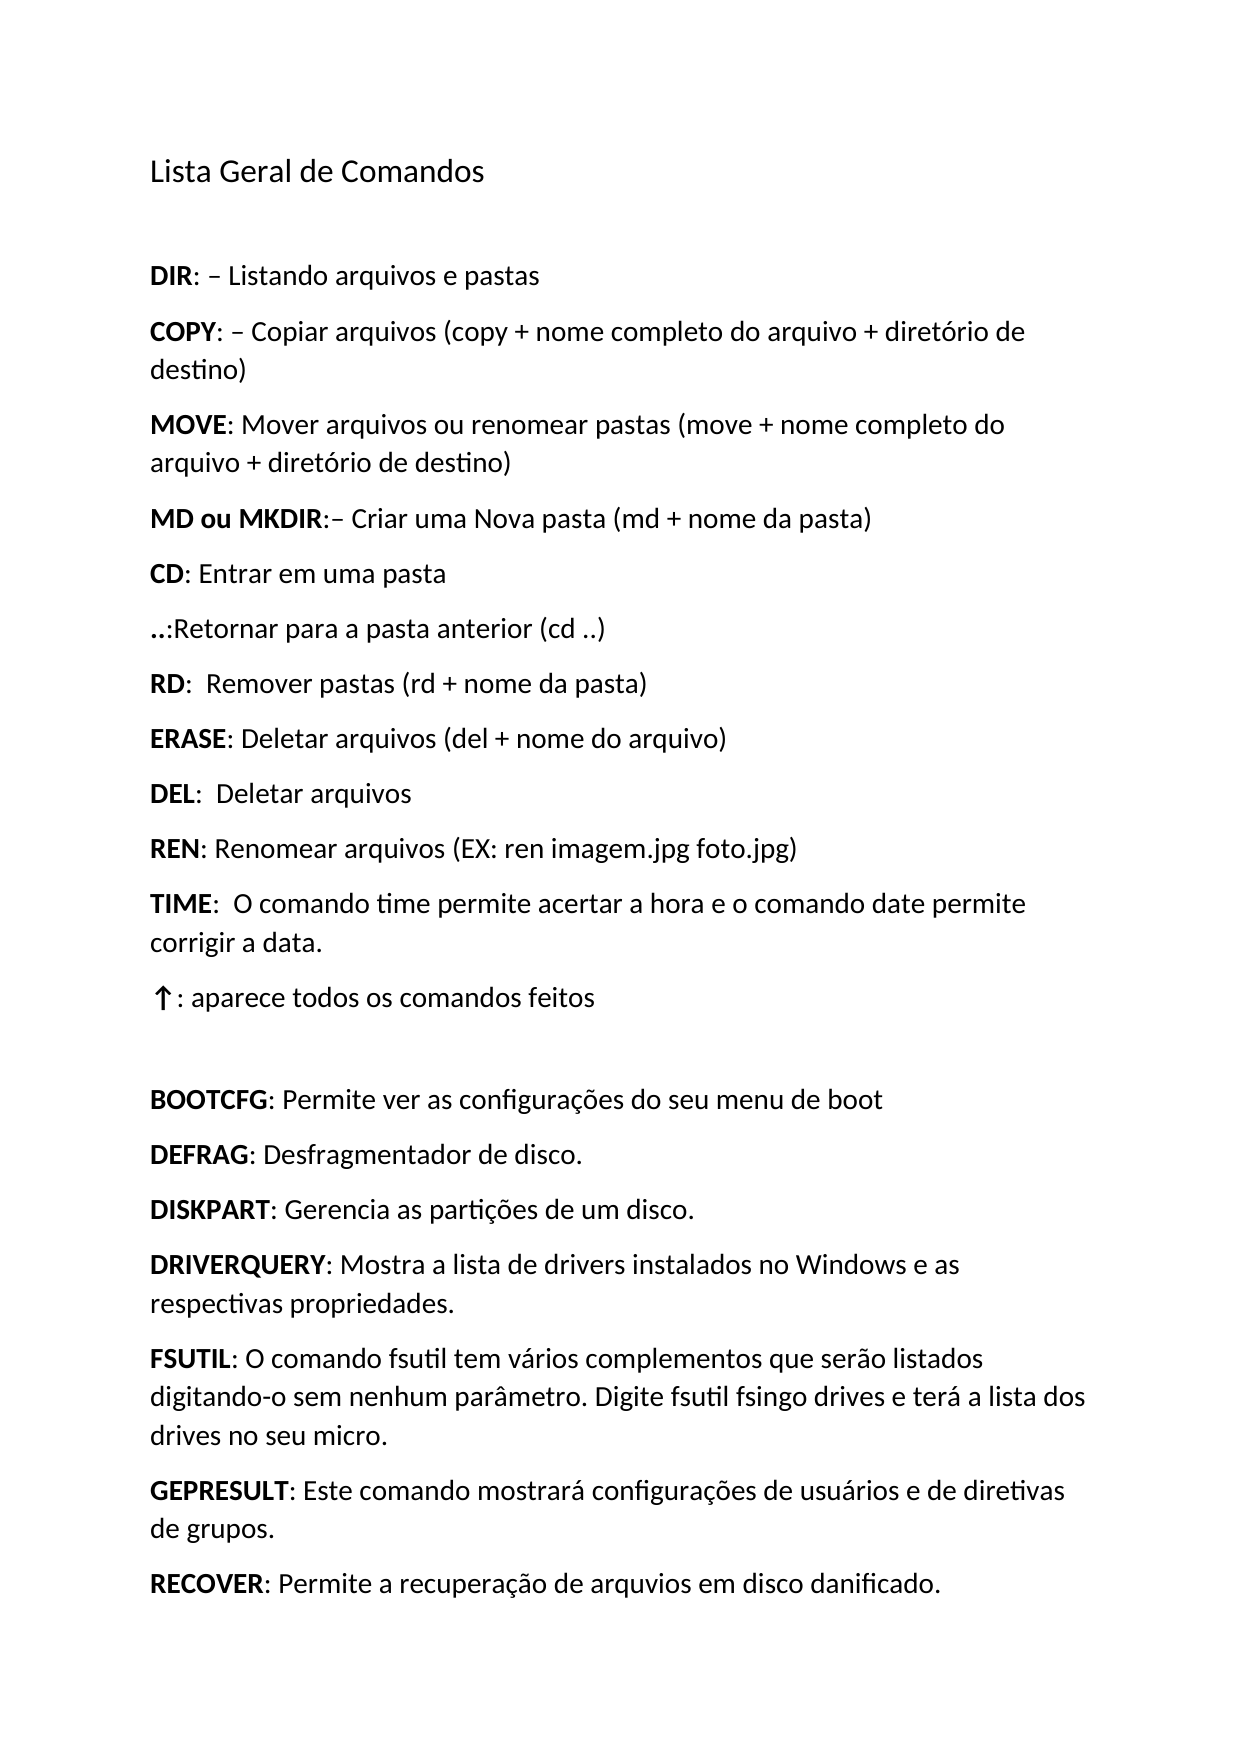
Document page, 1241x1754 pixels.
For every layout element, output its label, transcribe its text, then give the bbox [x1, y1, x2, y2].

text ↑: aparece todos os comandos feitos [150, 979, 1090, 1014]
text ..:Retornar para a pasta anterior (cd ..) [150, 610, 1090, 646]
text ERASE: Deletar arquivos (del + nome do arquivo) [150, 720, 1090, 756]
text DIR: – Listando arquivos e pastas [150, 257, 1090, 293]
text RECOVER: Permite a recuperação de arquvios em disco danificado. [150, 1565, 1090, 1601]
text Lista Geral de Comandos [150, 150, 1090, 191]
text CD: Entrar em uma pasta [150, 555, 1090, 590]
text DISKPART: Gerencia as partições de um disco. [150, 1191, 1090, 1227]
text TIME: O comando time permite acertar a hora e o comando date permite corrigir a data. [150, 885, 1090, 959]
text COPY: – Copiar arquivos (copy + nome completo do arquivo + diretório de destino) [150, 313, 1090, 387]
text BOOTCFG: Permite ver as configurações do seu menu de boot [150, 1081, 1090, 1117]
text DRIVERQUERY: Mostra a lista de drivers instalados no Windows e as respectivas propriedades. [150, 1246, 1090, 1320]
text GEPRESULT: Este comando mostrará configurações de usuários e de diretivas de grupos. [150, 1472, 1090, 1546]
text FSUTIL: O comando fsutil tem vários complementos que serão listados digitando-o sem nenhum parâmetro. Digite fsutil fsingo drives e terá a lista dos drives no seu micro. [150, 1340, 1090, 1452]
text DEL: Deletar arquivos [150, 775, 1090, 811]
text REN: Renomear arquivos (EX: ren imagem.jpg foto.jpg) [150, 830, 1090, 866]
text MOVE: Mover arquivos ou renomear pastas (move + nome completo do arquivo + diretório de destino) [150, 406, 1090, 480]
text DEFRAG: Desfragmentador de disco. [150, 1136, 1090, 1172]
text RD: Remover pastas (rd + nome da pasta) [150, 665, 1090, 701]
text MD ou MKDIR:– Criar uma Nova pasta (md + nome da pasta) [150, 500, 1090, 535]
